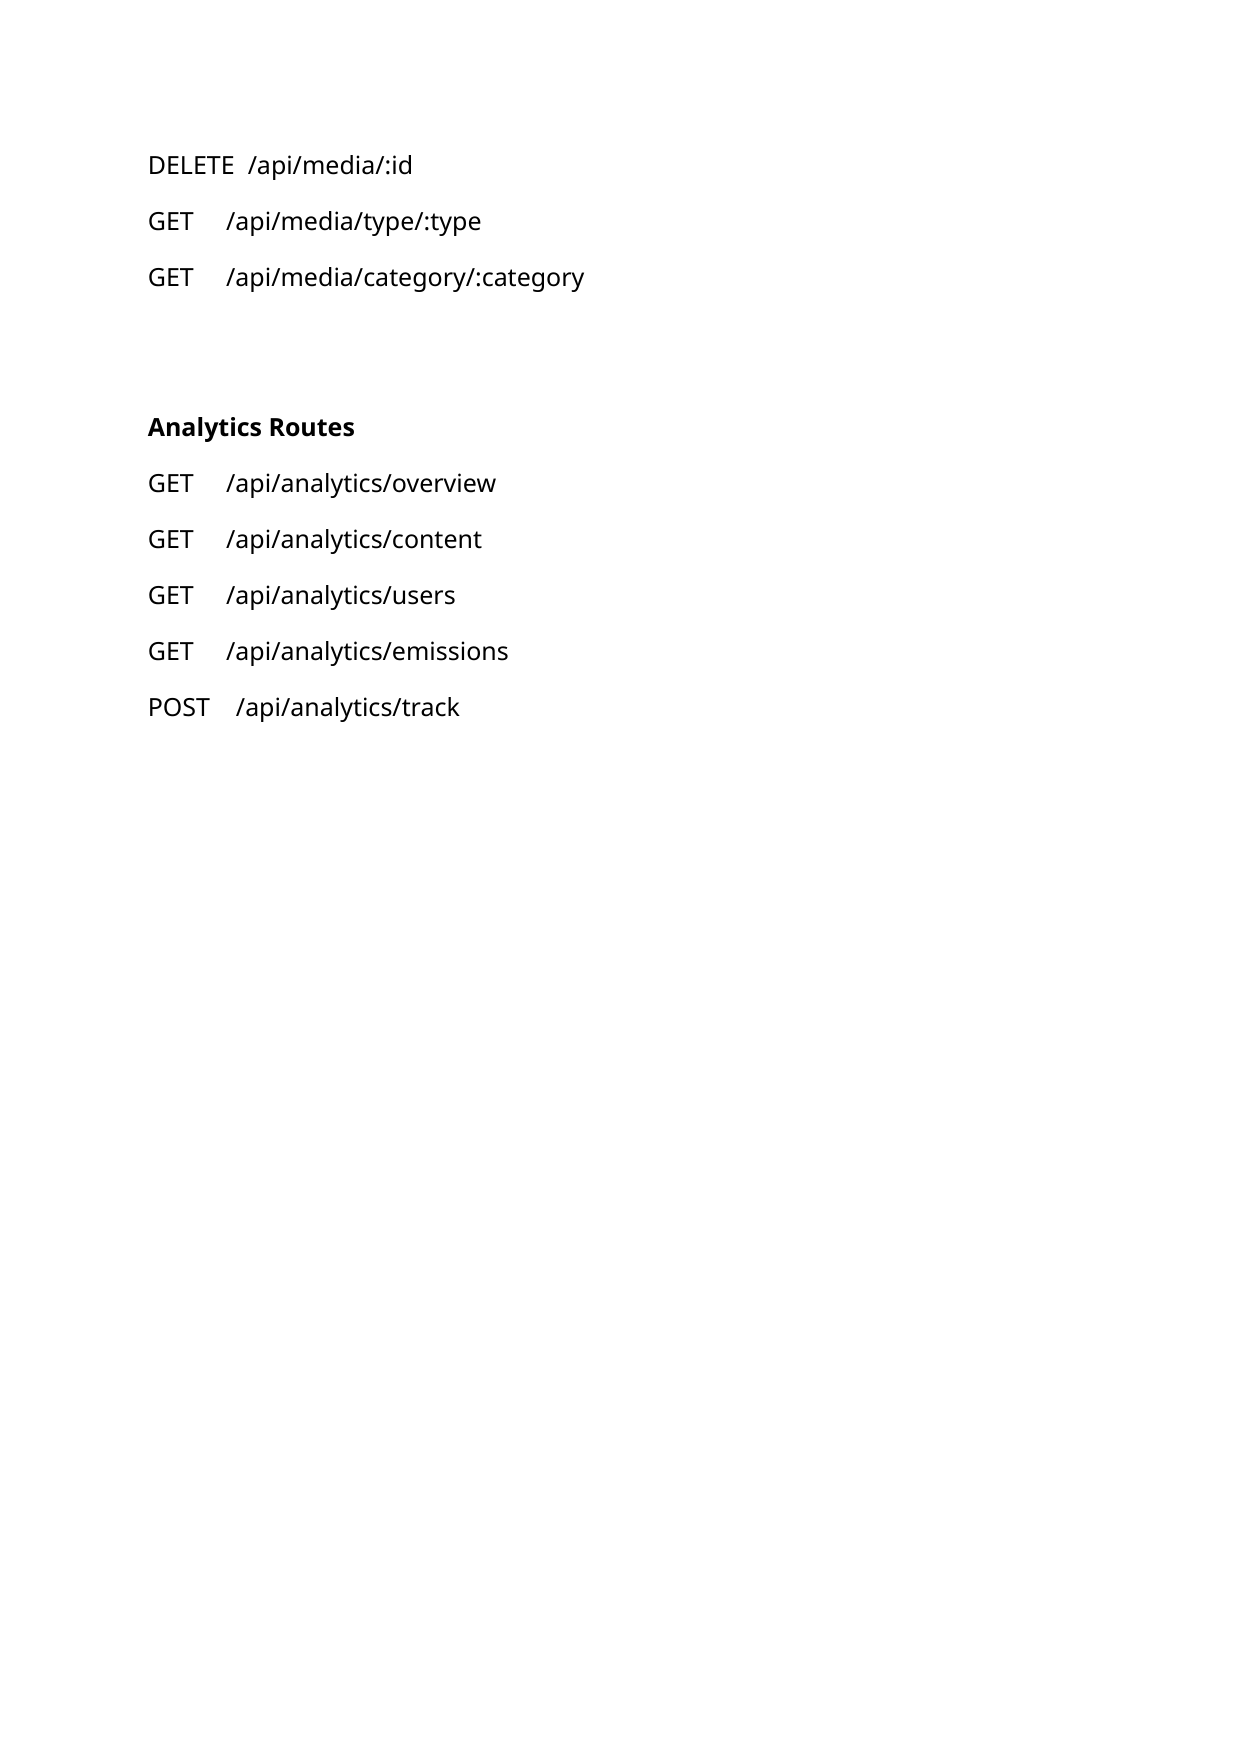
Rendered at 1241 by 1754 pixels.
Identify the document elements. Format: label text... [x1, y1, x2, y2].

text POST /api/analytics/track [148, 689, 1093, 723]
text GET /api/media/type/:type [148, 203, 1093, 237]
text GET /api/analytics/emissions [148, 633, 1093, 667]
text GET /api/analytics/overview [148, 466, 1093, 500]
text GET /api/media/category/:category [148, 259, 1093, 332]
text Analytics Routes [148, 410, 1093, 444]
text GET /api/analytics/users [148, 578, 1093, 612]
text DELETE /api/media/:id [148, 148, 1093, 182]
text GET /api/analytics/content [148, 522, 1093, 556]
